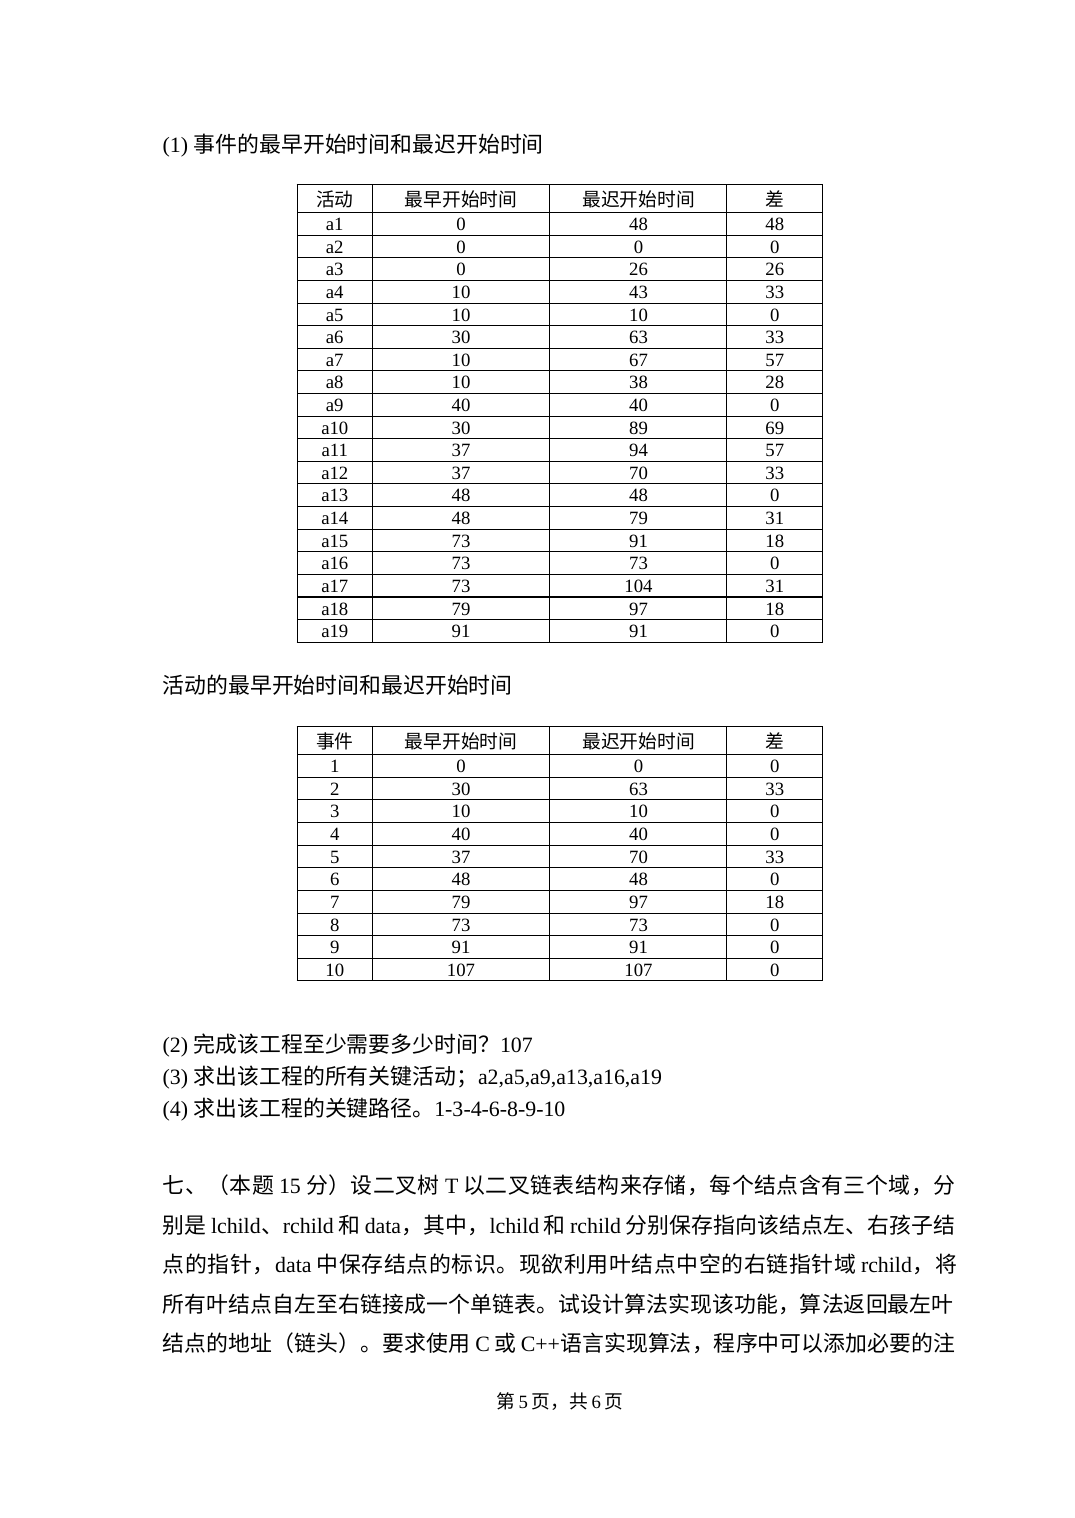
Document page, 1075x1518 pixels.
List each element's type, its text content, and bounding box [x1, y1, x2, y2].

table_cell 73 [373, 530, 549, 551]
table_cell 7 [298, 891, 372, 912]
table_cell 107 [373, 959, 549, 980]
table_cell 0 [550, 755, 726, 777]
table_header 最迟开始时间 [550, 185, 726, 212]
table_header 事件 [298, 727, 372, 754]
text 活动的最早开始时间和最迟开始时间 [162, 668, 957, 699]
table_cell 73 [373, 914, 549, 935]
table_header 最早开始时间 [373, 727, 549, 754]
table_header 差 [727, 727, 822, 754]
table_cell 26 [550, 258, 726, 280]
table_cell 0 [727, 304, 822, 325]
table_cell a17 [298, 575, 372, 596]
table_cell 40 [550, 823, 726, 844]
table_cell 48 [373, 484, 549, 506]
table_cell a3 [298, 258, 372, 280]
table_cell 40 [550, 394, 726, 416]
table_cell 30 [373, 417, 549, 438]
table_cell 18 [727, 891, 822, 912]
table_cell 10 [550, 800, 726, 822]
table_cell 91 [550, 530, 726, 551]
table_cell 48 [373, 507, 549, 528]
table_cell 91 [550, 620, 726, 642]
table_cell 0 [727, 552, 822, 574]
table_cell 48 [727, 213, 822, 235]
table_cell 10 [373, 800, 549, 822]
table_cell 18 [727, 530, 822, 551]
table_cell 63 [550, 326, 726, 348]
table_cell a4 [298, 281, 372, 302]
table_cell 6 [298, 868, 372, 890]
table_cell 10 [298, 959, 372, 980]
table_cell 3 [298, 800, 372, 822]
table_cell 0 [727, 823, 822, 844]
text (2) 完成该工程至少需要多少时间？107 [162, 1027, 957, 1059]
table_cell 107 [550, 959, 726, 980]
table_cell 70 [550, 462, 726, 483]
table_cell a1 [298, 213, 372, 235]
table_header 最迟开始时间 [550, 727, 726, 754]
table_cell a7 [298, 349, 372, 370]
table_cell 37 [373, 462, 549, 483]
table_cell 57 [727, 349, 822, 370]
table_cell 73 [373, 552, 549, 574]
table_cell 0 [550, 236, 726, 257]
table_cell 0 [727, 755, 822, 777]
text (3) 求出该工程的所有关键活动；a2,a5,a9,a13,a16,a19 [162, 1059, 957, 1091]
table_cell 26 [727, 258, 822, 280]
table_cell 33 [727, 281, 822, 302]
table_cell 0 [727, 959, 822, 980]
table_cell 97 [550, 598, 726, 619]
table_cell 0 [727, 914, 822, 935]
table_cell 70 [550, 846, 726, 867]
table_cell a14 [298, 507, 372, 528]
table_cell a15 [298, 530, 372, 551]
table_cell 73 [550, 552, 726, 574]
table_cell 79 [373, 891, 549, 912]
table_cell a2 [298, 236, 372, 257]
table_cell 10 [373, 371, 549, 393]
table_cell 48 [550, 213, 726, 235]
table_cell 30 [373, 778, 549, 799]
table_cell 0 [727, 236, 822, 257]
table_cell a10 [298, 417, 372, 438]
table_cell 5 [298, 846, 372, 867]
table_cell 31 [727, 507, 822, 528]
table_cell 8 [298, 914, 372, 935]
table_cell 91 [373, 620, 549, 642]
table_header 活动 [298, 185, 372, 212]
table_cell 48 [550, 484, 726, 506]
table_cell 0 [727, 936, 822, 958]
table_cell 69 [727, 417, 822, 438]
table_cell 79 [550, 507, 726, 528]
table_cell 0 [727, 800, 822, 822]
table_cell 33 [727, 326, 822, 348]
table_cell 10 [373, 349, 549, 370]
table_cell 1 [298, 755, 372, 777]
table_cell 0 [727, 394, 822, 416]
table_cell 37 [373, 439, 549, 461]
table_cell 33 [727, 846, 822, 867]
table_cell 9 [298, 936, 372, 958]
table_cell a6 [298, 326, 372, 348]
table_cell 73 [550, 914, 726, 935]
table_cell 33 [727, 462, 822, 483]
table_cell 63 [550, 778, 726, 799]
table_cell 40 [373, 823, 549, 844]
table_cell 67 [550, 349, 726, 370]
table_cell 94 [550, 439, 726, 461]
table_cell 48 [550, 868, 726, 890]
table_cell a19 [298, 620, 372, 642]
table_cell 91 [373, 936, 549, 958]
table_cell 37 [373, 846, 549, 867]
table_cell 97 [550, 891, 726, 912]
table_cell 40 [373, 394, 549, 416]
table_cell 0 [373, 258, 549, 280]
table_cell 43 [550, 281, 726, 302]
table_cell 28 [727, 371, 822, 393]
table_cell 2 [298, 778, 372, 799]
table_cell 0 [727, 620, 822, 642]
table_cell 79 [373, 598, 549, 619]
table_cell 30 [373, 326, 549, 348]
table_cell 10 [373, 304, 549, 325]
table_header 最早开始时间 [373, 185, 549, 212]
table_cell 57 [727, 439, 822, 461]
table_cell 18 [727, 598, 822, 619]
table_cell a8 [298, 371, 372, 393]
table_cell a13 [298, 484, 372, 506]
table_cell 73 [373, 575, 549, 596]
table_cell 10 [550, 304, 726, 325]
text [162, 1162, 957, 1360]
text (1) 事件的最早开始时间和最迟开始时间 [162, 127, 957, 159]
table_cell 0 [727, 484, 822, 506]
table_cell 91 [550, 936, 726, 958]
table_cell 38 [550, 371, 726, 393]
table_cell 48 [373, 868, 549, 890]
table_cell 89 [550, 417, 726, 438]
table_cell a11 [298, 439, 372, 461]
table_cell 31 [727, 575, 822, 596]
table_cell 4 [298, 823, 372, 844]
table_cell 0 [373, 213, 549, 235]
text (4) 求出该工程的关键路径。-6-8-9-10 [162, 1091, 957, 1122]
table_cell 0 [727, 868, 822, 890]
table_cell a18 [298, 598, 372, 619]
table_header 差 [727, 185, 822, 212]
table_cell a5 [298, 304, 372, 325]
table_cell 33 [727, 778, 822, 799]
table_cell a9 [298, 394, 372, 416]
table_cell a16 [298, 552, 372, 574]
table_cell 0 [373, 755, 549, 777]
table_cell 10 [373, 281, 549, 302]
table_cell 104 [550, 575, 726, 596]
table_cell 0 [373, 236, 549, 257]
table_cell a12 [298, 462, 372, 483]
